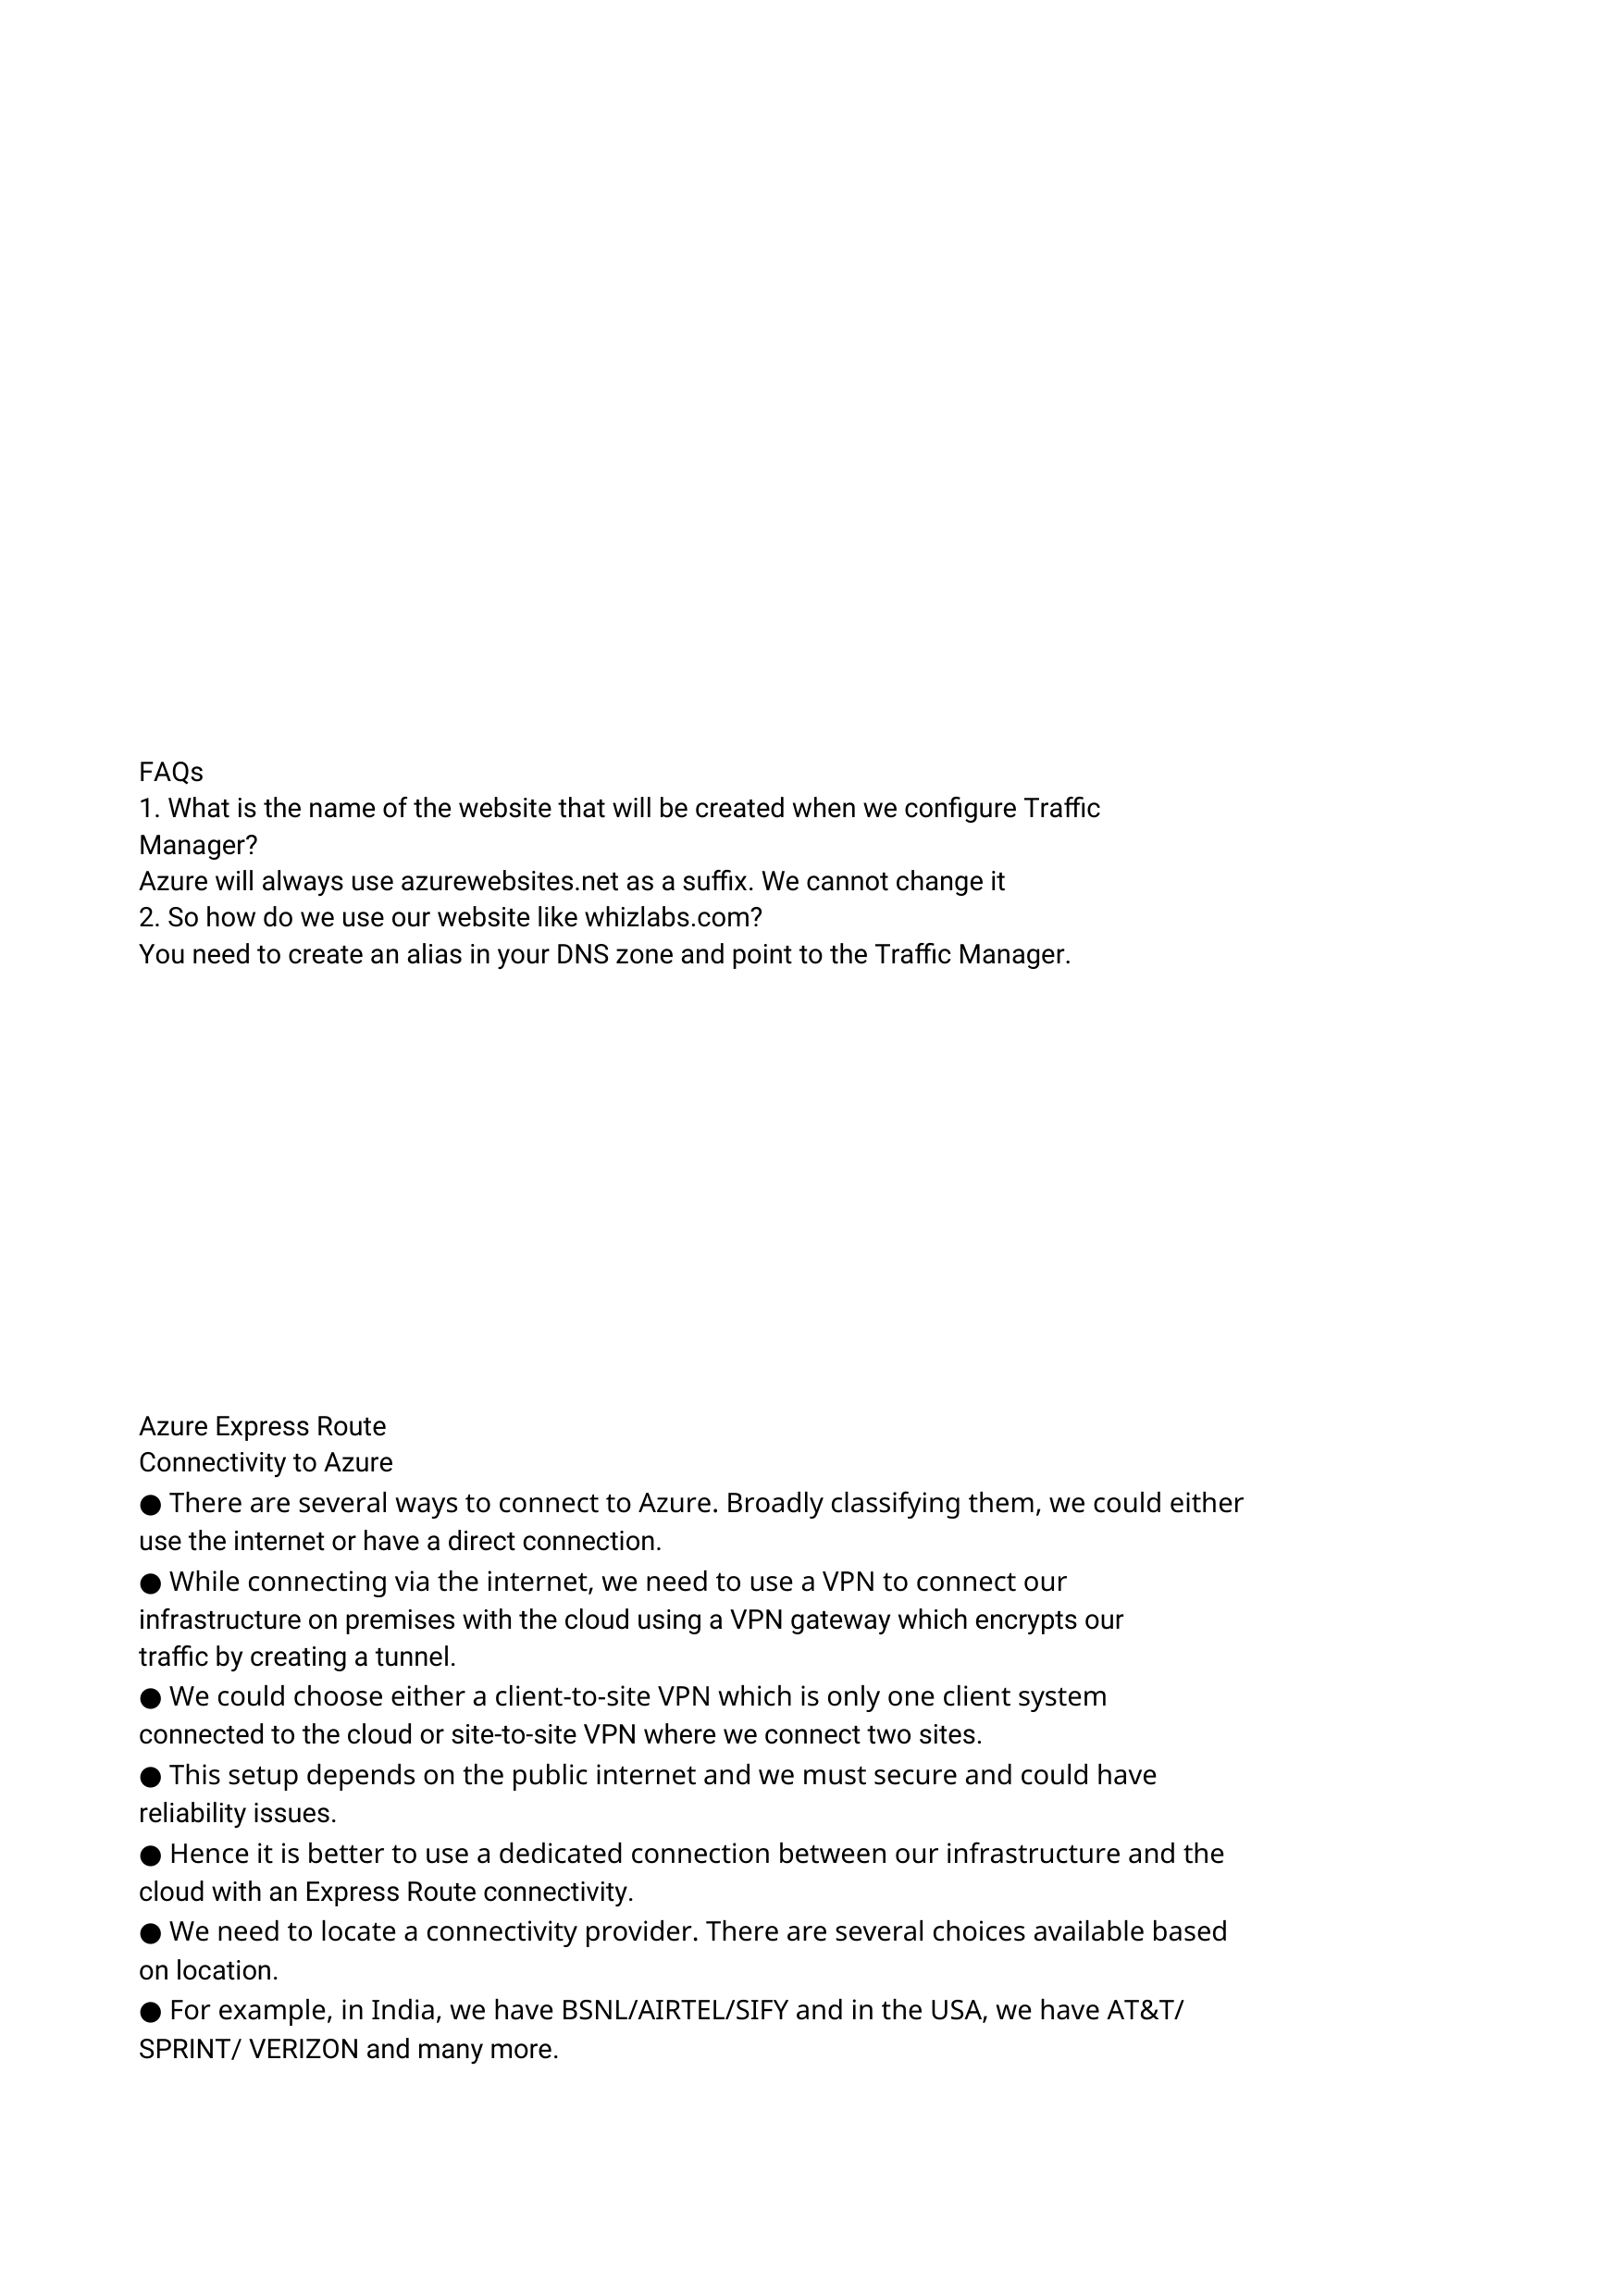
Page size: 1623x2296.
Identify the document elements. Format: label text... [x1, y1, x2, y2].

text You need to create an alias in your DNS zone and point to the Traffic Manager. [139, 938, 1484, 970]
text SPRINT/ VERIZON and many more. [139, 2033, 1484, 2065]
text ● We need to locate a connectivity provider. There are several choices available based [139, 1913, 1484, 1949]
text cloud with an Express Route connectivity. [139, 1876, 1484, 1908]
text connected to the cloud or site-to-site VPN where we connect two sites. [139, 1719, 1484, 1751]
text ● We could choose either a client-to-site VPN which is only one client system [139, 1677, 1484, 1714]
text infrastructure on premises with the cloud using a VPN gateway which encrypts our [139, 1604, 1484, 1636]
text on location. [139, 1955, 1484, 1987]
text reliability issues. [139, 1798, 1484, 1830]
text 1. What is the name of the website that will be created when we configure Traffic [139, 793, 1484, 825]
text ● There are several ways to connect to Azure. Broadly classifying them, we could either [139, 1483, 1484, 1520]
text ● This setup depends on the public internet and we must secure and could have [139, 1756, 1484, 1793]
text ● While connecting via the internet, we need to use a VPN to connect our [139, 1562, 1484, 1599]
text Connectivity to Azure [139, 1447, 1484, 1479]
text Manager? [139, 829, 1484, 861]
text ● Hence it is better to use a dedicated connection between our infrastructure and the [139, 1834, 1484, 1871]
text ● For example, in India, we have BSNL/AIRTEL/SIFY and in the USA, we have AT&T/ [139, 1992, 1484, 2028]
text 2. So how do we use our website like whizlabs.com? [139, 902, 1484, 934]
text FAQs [139, 757, 1484, 788]
text Azure will always use azurewebsites.net as a suffix. We cannot change it [139, 865, 1484, 897]
text use the internet or have a direct connection. [139, 1526, 1484, 1558]
text traffic by creating a tunnel. [139, 1641, 1484, 1672]
text Azure Express Route [139, 1410, 1484, 1443]
